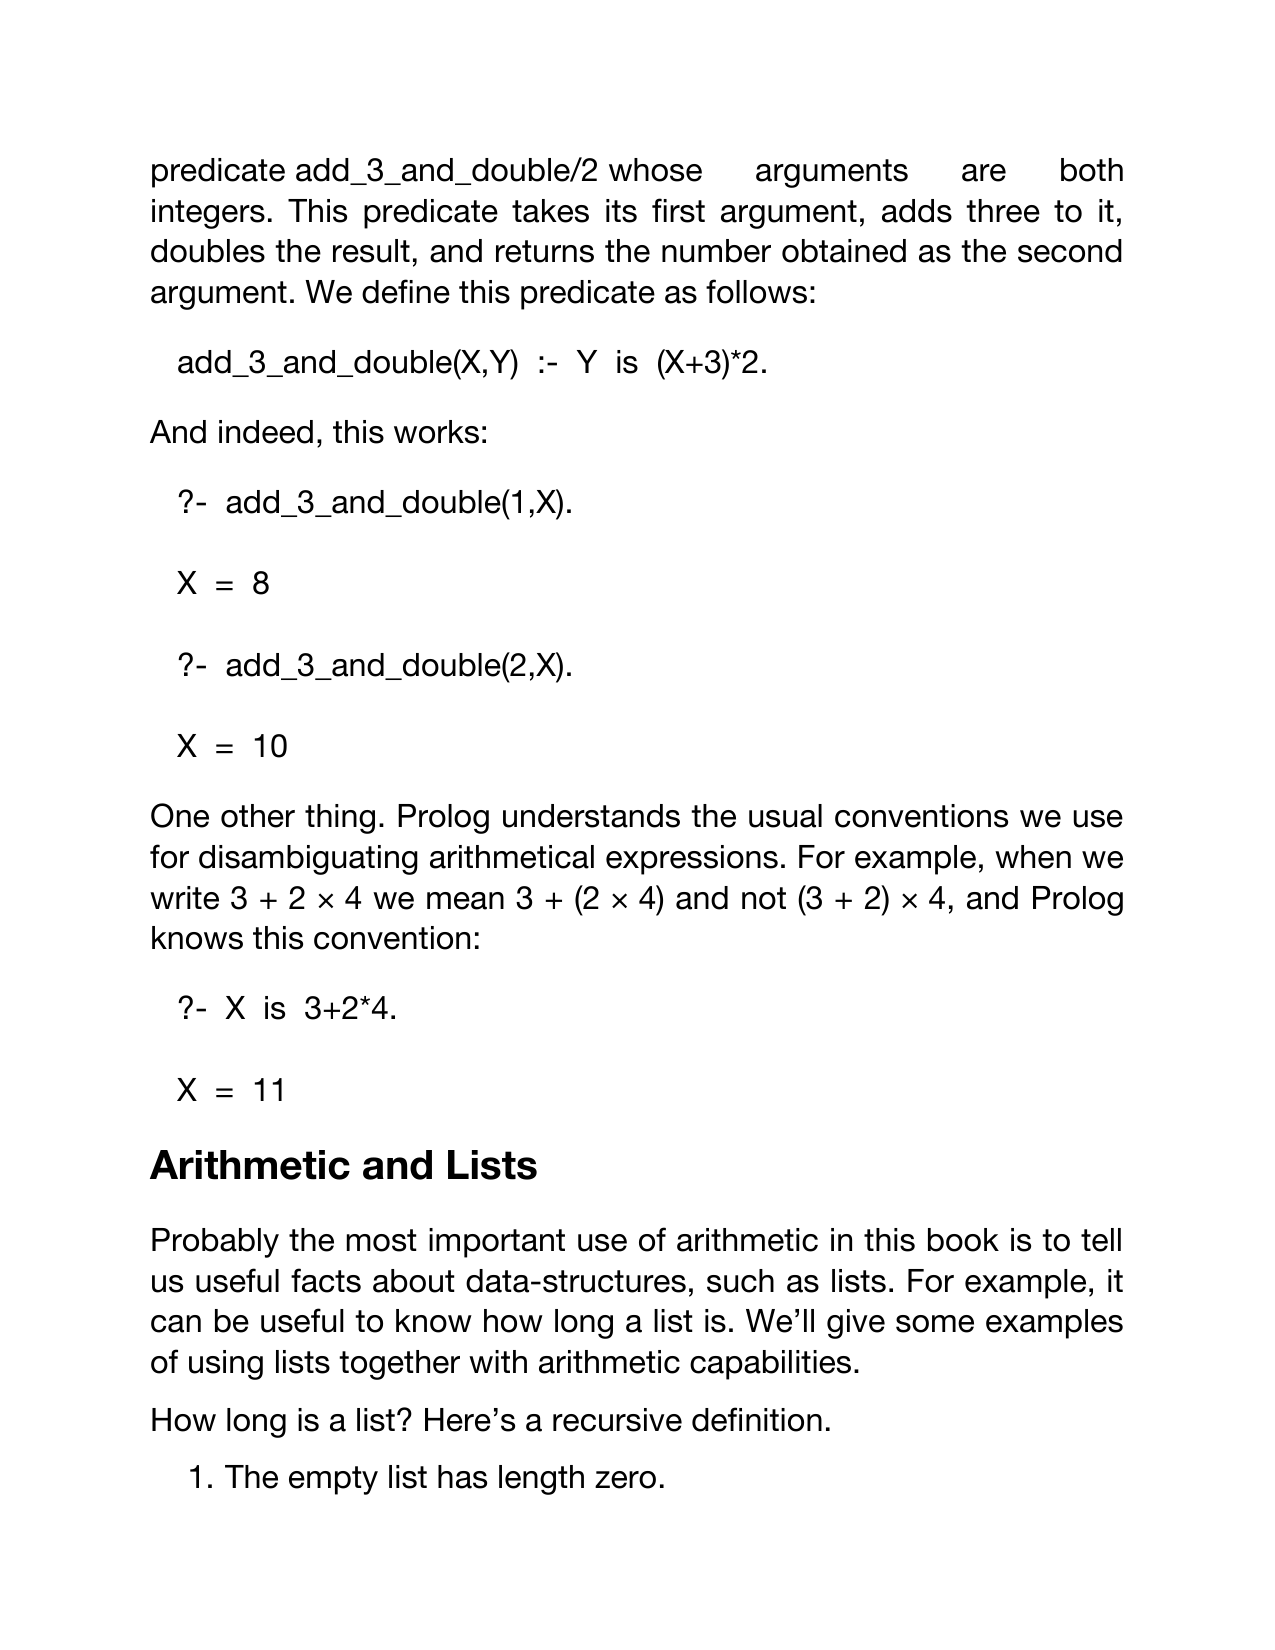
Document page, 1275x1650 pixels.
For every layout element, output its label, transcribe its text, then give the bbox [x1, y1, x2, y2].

text Probably the most important use of arithmetic in this book is to tell us useful facts about data-structures, such as lists. For example, it can be useful to know how long a list is. We’ll give some examples of using lists together with arithmetic capabilities. [150, 1220, 1125, 1383]
list The empty list has length zero. [187, 1457, 1125, 1498]
text How long is a list? Here’s a recursive definition. [150, 1399, 1125, 1440]
subtitle Arithmetic and Lists [150, 1139, 1125, 1191]
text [150, 150, 1125, 313]
text And indeed, this works: [150, 412, 1125, 453]
text ?- X is 3+2*4. X = 11 [150, 988, 1125, 1110]
text add_3_and_double(X,Y) :- Y is (X+3)*2. [150, 342, 1125, 383]
text ?- add_3_and_double(1,X). X = 8 ?- add_3_and_double(2,X). X = 10 [150, 482, 1125, 767]
text One other thing. Prolog understands the usual conventions we use for disambiguating arithmetical expressions. For example, when we write 3 + 2 × 4 we mean 3 + (2 × 4) and not (3 + 2) × 4, and Prolog knows this convention: [150, 796, 1125, 959]
